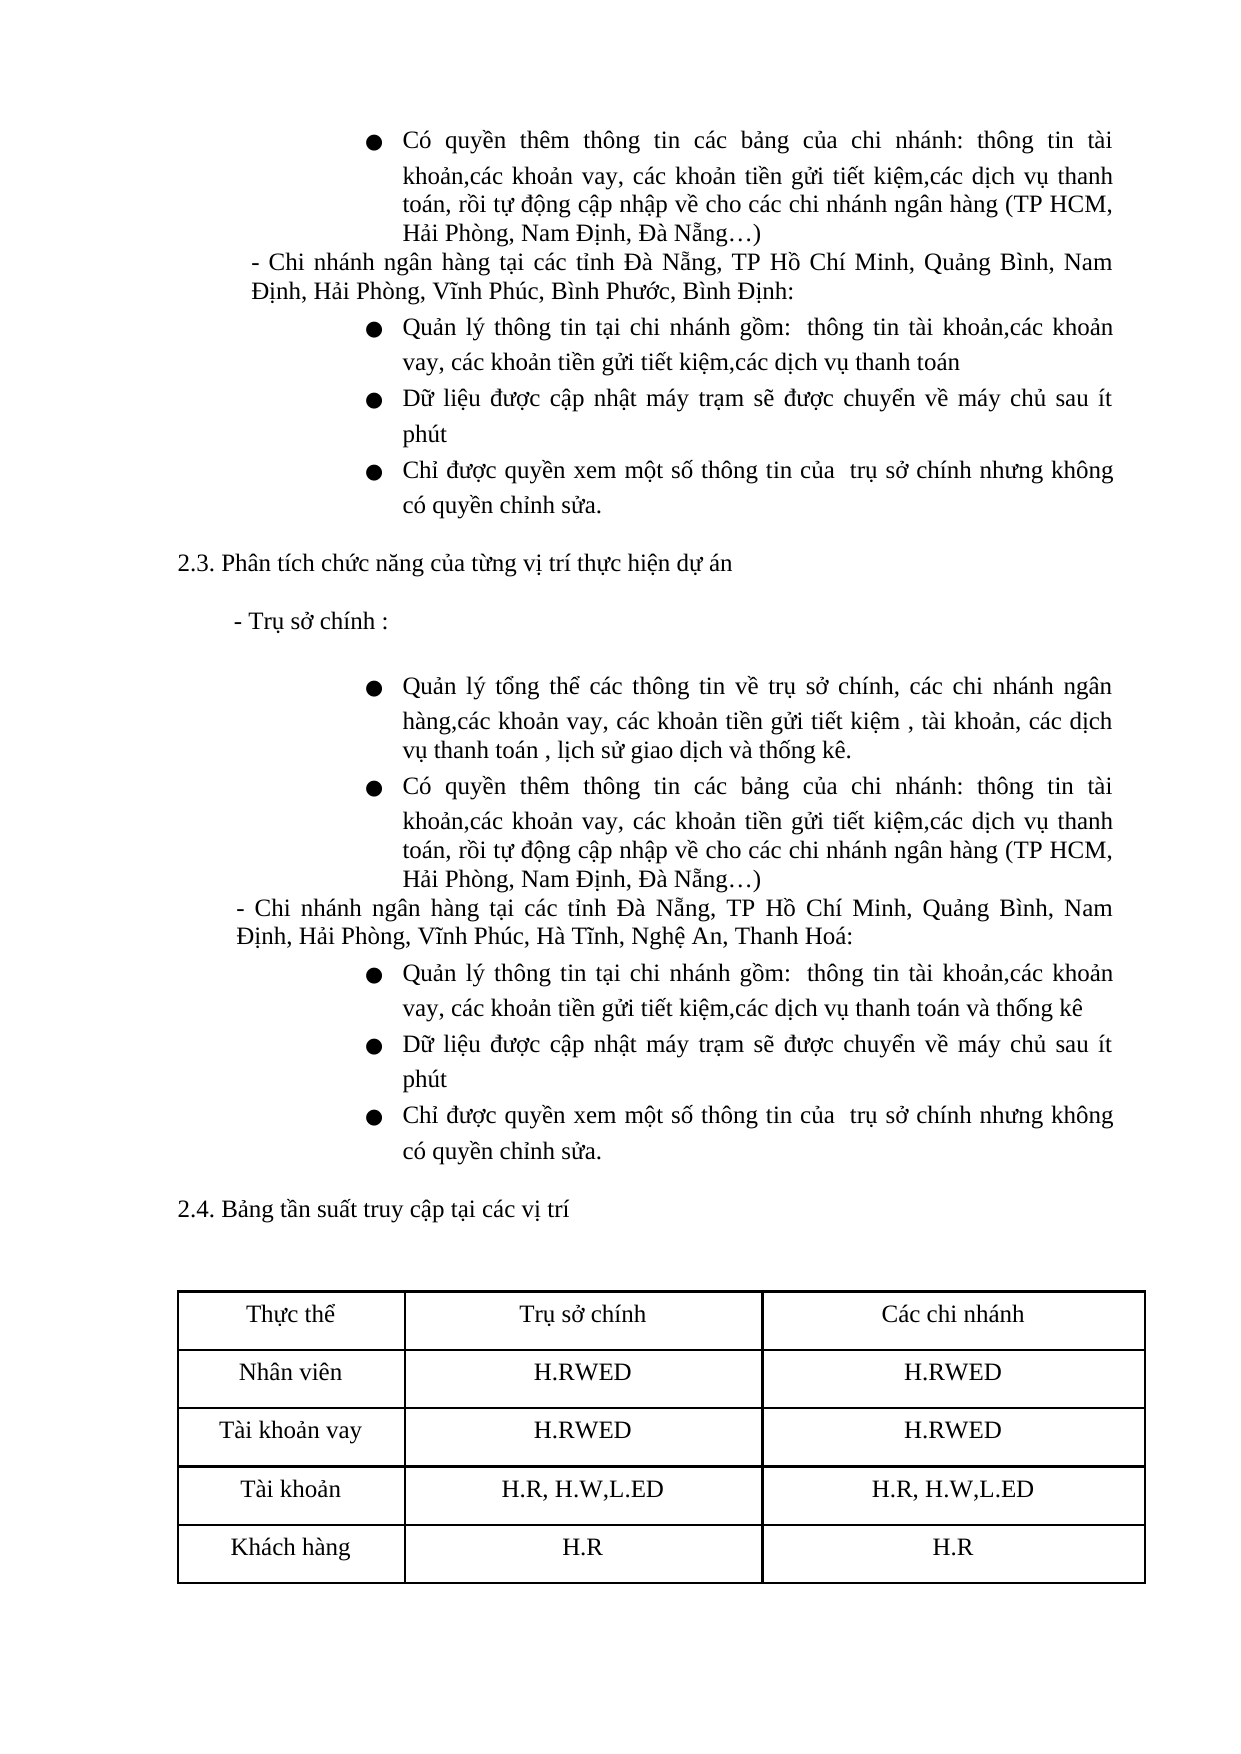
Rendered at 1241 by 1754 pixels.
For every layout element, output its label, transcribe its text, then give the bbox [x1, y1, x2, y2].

table_cell Tài khoản vay [179, 1409, 404, 1465]
subtitle 2.3. Phân tích chức năng của từng vị trí thực hiện dự án [177, 548, 1122, 577]
table_cell H.RWED [406, 1351, 761, 1407]
list Quản lý thông tin tại chi nhánh gồm: thông tin tài khoản,các khoản vay, các khoản tiền gửi tiết kiệm,các dịch vụ thanh toán [365, 304, 1114, 376]
table_cell H.R, H.W,L.ED [764, 1468, 1144, 1524]
table_cell Tài khoản [179, 1468, 404, 1524]
list Dữ liệu được cập nhật máy trạm sẽ được chuyển về máy chủ sau ít phút [365, 1022, 1114, 1093]
list Chỉ được quyền xem một số thông tin của trụ sở chính nhưng không có quyền chỉnh sửa. [365, 447, 1114, 519]
text - Trụ sở chính : [233, 606, 1171, 635]
list Dữ liệu được cập nhật máy trạm sẽ được chuyển về máy chủ sau ít phút [365, 376, 1114, 447]
table_header Thực thể [179, 1293, 404, 1349]
table_cell H.RWED [764, 1351, 1144, 1407]
text - Chi nhánh ngân hàng tại các tỉnh Đà Nẵng, TP Hồ Chí Minh, Quảng Bình, Nam Định, Hải Phòng, Vĩnh Phúc, Hà Tĩnh, Nghệ An, Thanh Hoá: [236, 893, 1114, 950]
list Có quyền thêm thông tin các bảng của chi nhánh: thông tin tài khoản,các khoản vay, các khoản tiền gửi tiết kiệm,các dịch vụ thanh toán, rồi tự động cập nhập về cho các chi nhánh ngân hàng (TP HCM, Hải Phòng, Nam Định, Đà Nẵng…) [365, 118, 1114, 247]
table_cell Nhân viên [179, 1351, 404, 1407]
table_cell Khách hàng [179, 1526, 404, 1582]
table_header Trụ sở chính [406, 1293, 761, 1349]
subtitle 2.4. Bảng tần suất truy cập tại các vị trí [177, 1194, 1122, 1222]
text - Chi nhánh ngân hàng tại các tỉnh Đà Nẵng, TP Hồ Chí Minh, Quảng Bình, Nam Định, Hải Phòng, Vĩnh Phúc, Bình Phước, Bình Định: [251, 247, 1114, 304]
list Chỉ được quyền xem một số thông tin của trụ sở chính nhưng không có quyền chỉnh sửa. [365, 1093, 1114, 1164]
list Quản lý tổng thể các thông tin về trụ sở chính, các chi nhánh ngân hàng,các khoản vay, các khoản tiền gửi tiết kiệm , tài khoản, các dịch vụ thanh toán , lịch sử giao dịch và thống kê. [365, 663, 1114, 764]
table_cell H.R, H.W,L.ED [406, 1468, 761, 1524]
table_header Các chi nhánh [764, 1293, 1144, 1349]
table_cell H.RWED [406, 1409, 761, 1465]
table_cell H.RWED [764, 1409, 1144, 1465]
list Quản lý thông tin tại chi nhánh gồm: thông tin tài khoản,các khoản vay, các khoản tiền gửi tiết kiệm,các dịch vụ thanh toán và thống kê [365, 950, 1114, 1022]
table_cell H.R [764, 1526, 1144, 1582]
list Có quyền thêm thông tin các bảng của chi nhánh: thông tin tài khoản,các khoản vay, các khoản tiền gửi tiết kiệm,các dịch vụ thanh toán, rồi tự động cập nhập về cho các chi nhánh ngân hàng (TP HCM, Hải Phòng, Nam Định, Đà Nẵng…) [365, 764, 1114, 893]
table_cell H.R [406, 1526, 761, 1582]
